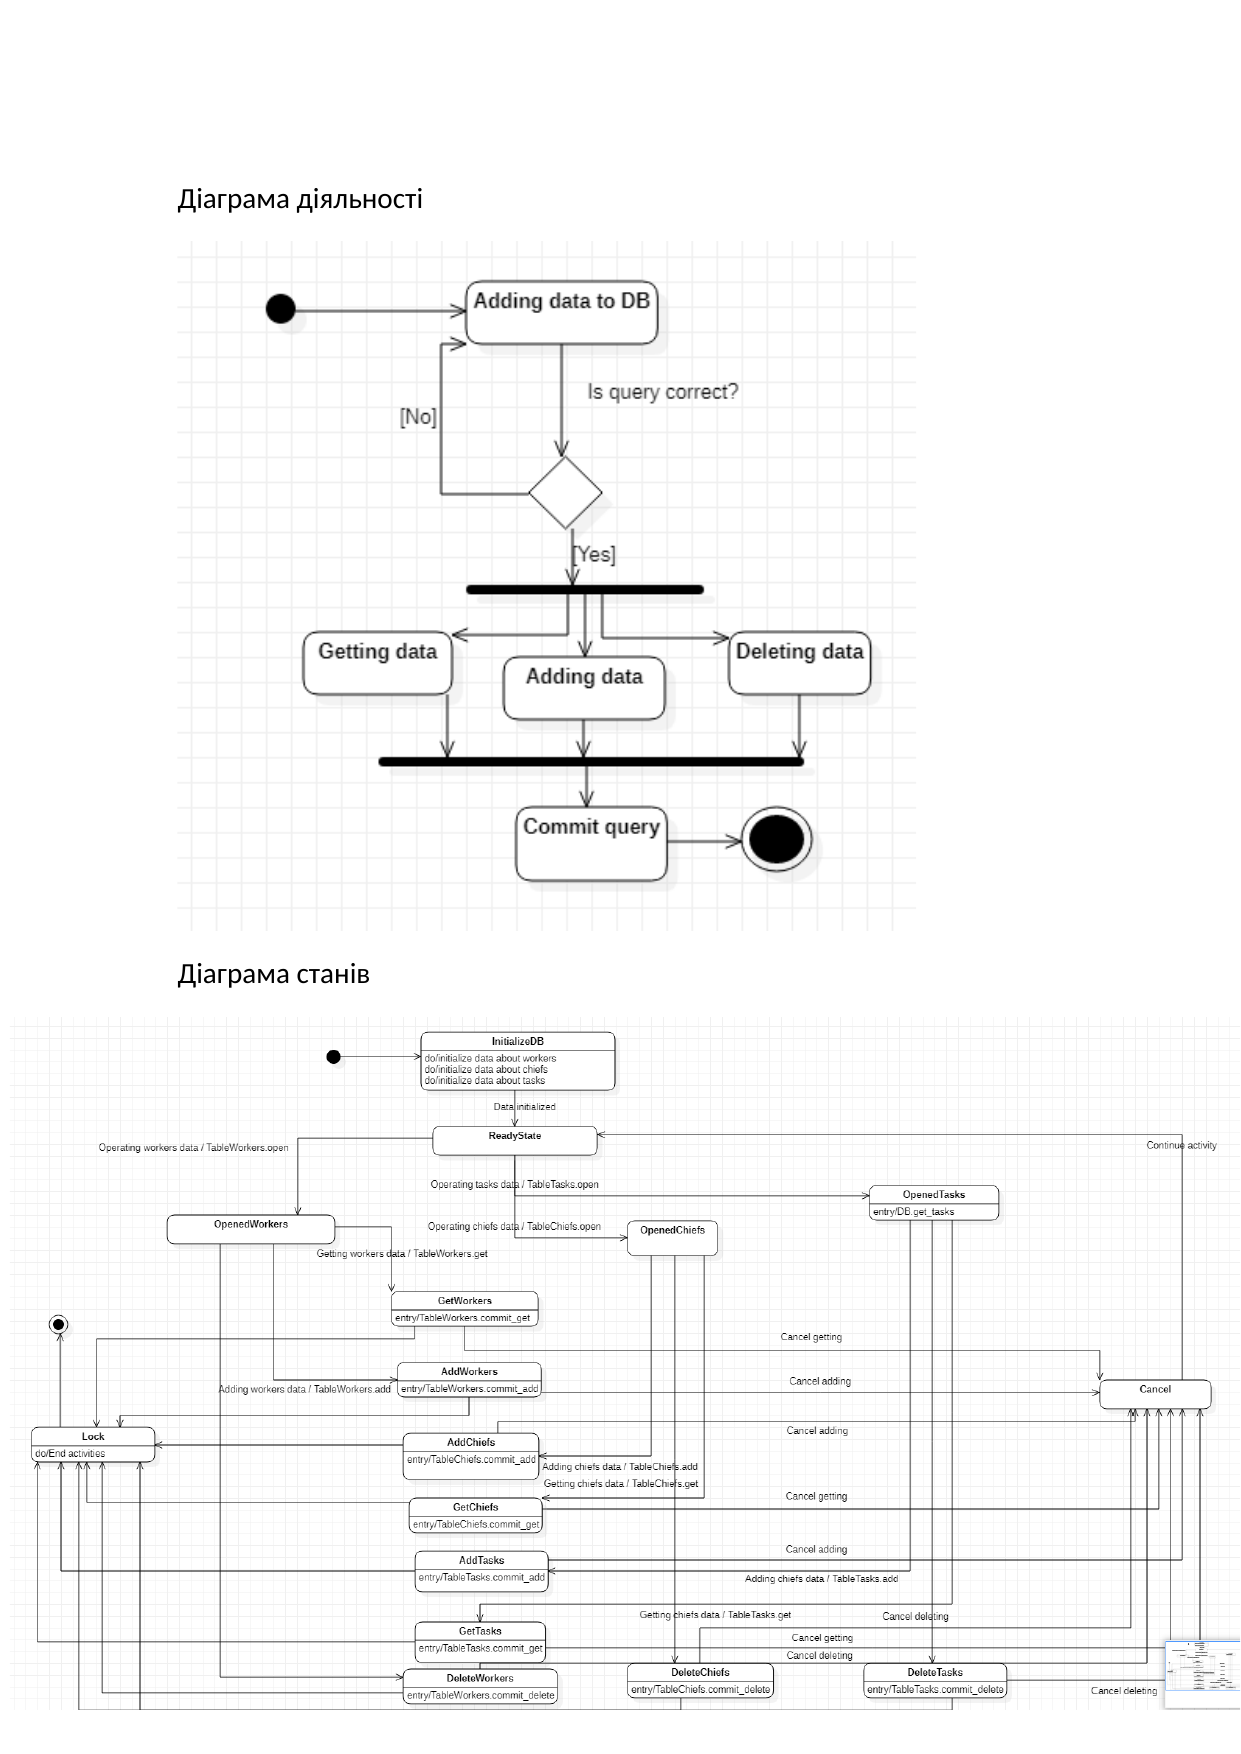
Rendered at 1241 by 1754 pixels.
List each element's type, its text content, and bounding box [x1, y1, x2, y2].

text Діаграма станів [177, 955, 1152, 991]
picture [9, 1017, 1241, 1710]
text Діаграма діяльності [177, 180, 1152, 216]
picture [177, 241, 917, 931]
